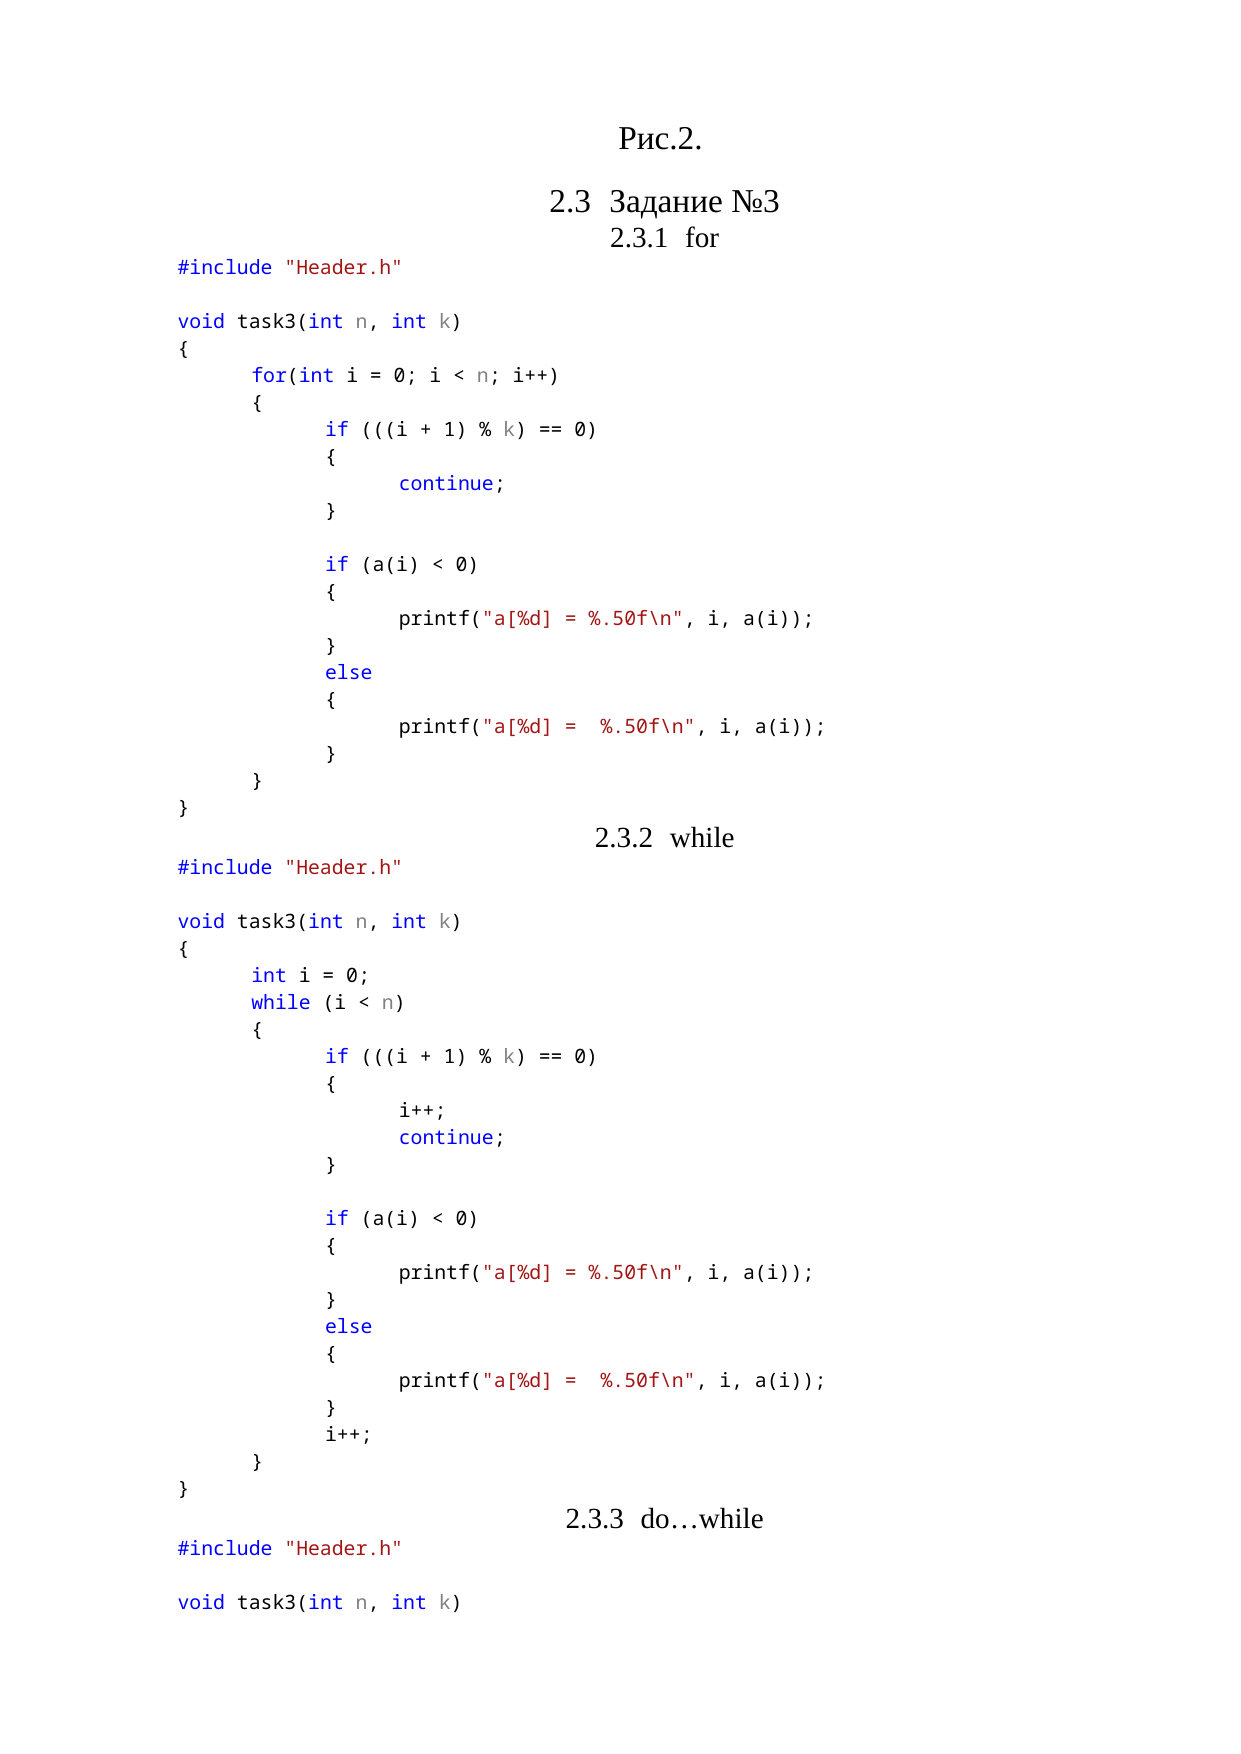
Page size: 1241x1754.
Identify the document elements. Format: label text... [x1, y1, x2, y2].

text { [177, 685, 1152, 712]
subtitle while [177, 820, 1152, 853]
text if (((i + 1) % k) == 0) [177, 1042, 1152, 1069]
text void task3(int n, int k) [177, 907, 1152, 934]
text { [177, 388, 1152, 415]
text for(int i = 0; i < n; i++) [177, 361, 1152, 388]
text int i = 0; [177, 961, 1152, 988]
subtitle Задание №3 [177, 181, 1152, 220]
text } [177, 793, 1152, 820]
text printf("a[%d] = %.50f\n", i, a(i)); [177, 1366, 1152, 1393]
text { [177, 1069, 1152, 1096]
text void task3(int n, int k) [177, 1588, 1152, 1615]
text } [177, 1447, 1152, 1474]
text { [177, 442, 1152, 469]
text { [177, 1339, 1152, 1366]
text } [177, 496, 1152, 523]
text } [177, 1285, 1152, 1312]
subtitle for [177, 220, 1152, 253]
text } [177, 631, 1152, 658]
text } [177, 766, 1152, 793]
text } [177, 739, 1152, 766]
text if (a(i) < 0) [177, 1204, 1152, 1231]
text #include "Header.h" [177, 253, 1152, 280]
text } [177, 1474, 1152, 1501]
text } [177, 1393, 1152, 1420]
text while (i < n) [177, 988, 1152, 1015]
text { [177, 1015, 1152, 1042]
text { [177, 577, 1152, 604]
text { [177, 1231, 1152, 1258]
text printf("a[%d] = %.50f\n", i, a(i)); [177, 604, 1152, 631]
text #include "Header.h" [177, 1534, 1152, 1561]
text } [177, 1150, 1152, 1177]
subtitle do…while [177, 1501, 1152, 1534]
text { [177, 334, 1152, 361]
text #include "Header.h" [177, 853, 1152, 880]
text printf("a[%d] = %.50f\n", i, a(i)); [177, 712, 1152, 739]
text else [177, 1312, 1152, 1339]
text continue; [177, 469, 1152, 496]
text void task3(int n, int k) [177, 307, 1152, 334]
text i++; [177, 1420, 1152, 1447]
text i++; [177, 1096, 1152, 1123]
text else [177, 658, 1152, 685]
text if (((i + 1) % k) == 0) [177, 415, 1152, 442]
text if (a(i) < 0) [177, 550, 1152, 577]
text printf("a[%d] = %.50f\n", i, a(i)); [177, 1258, 1152, 1285]
text continue; [177, 1123, 1152, 1150]
text { [177, 934, 1152, 961]
